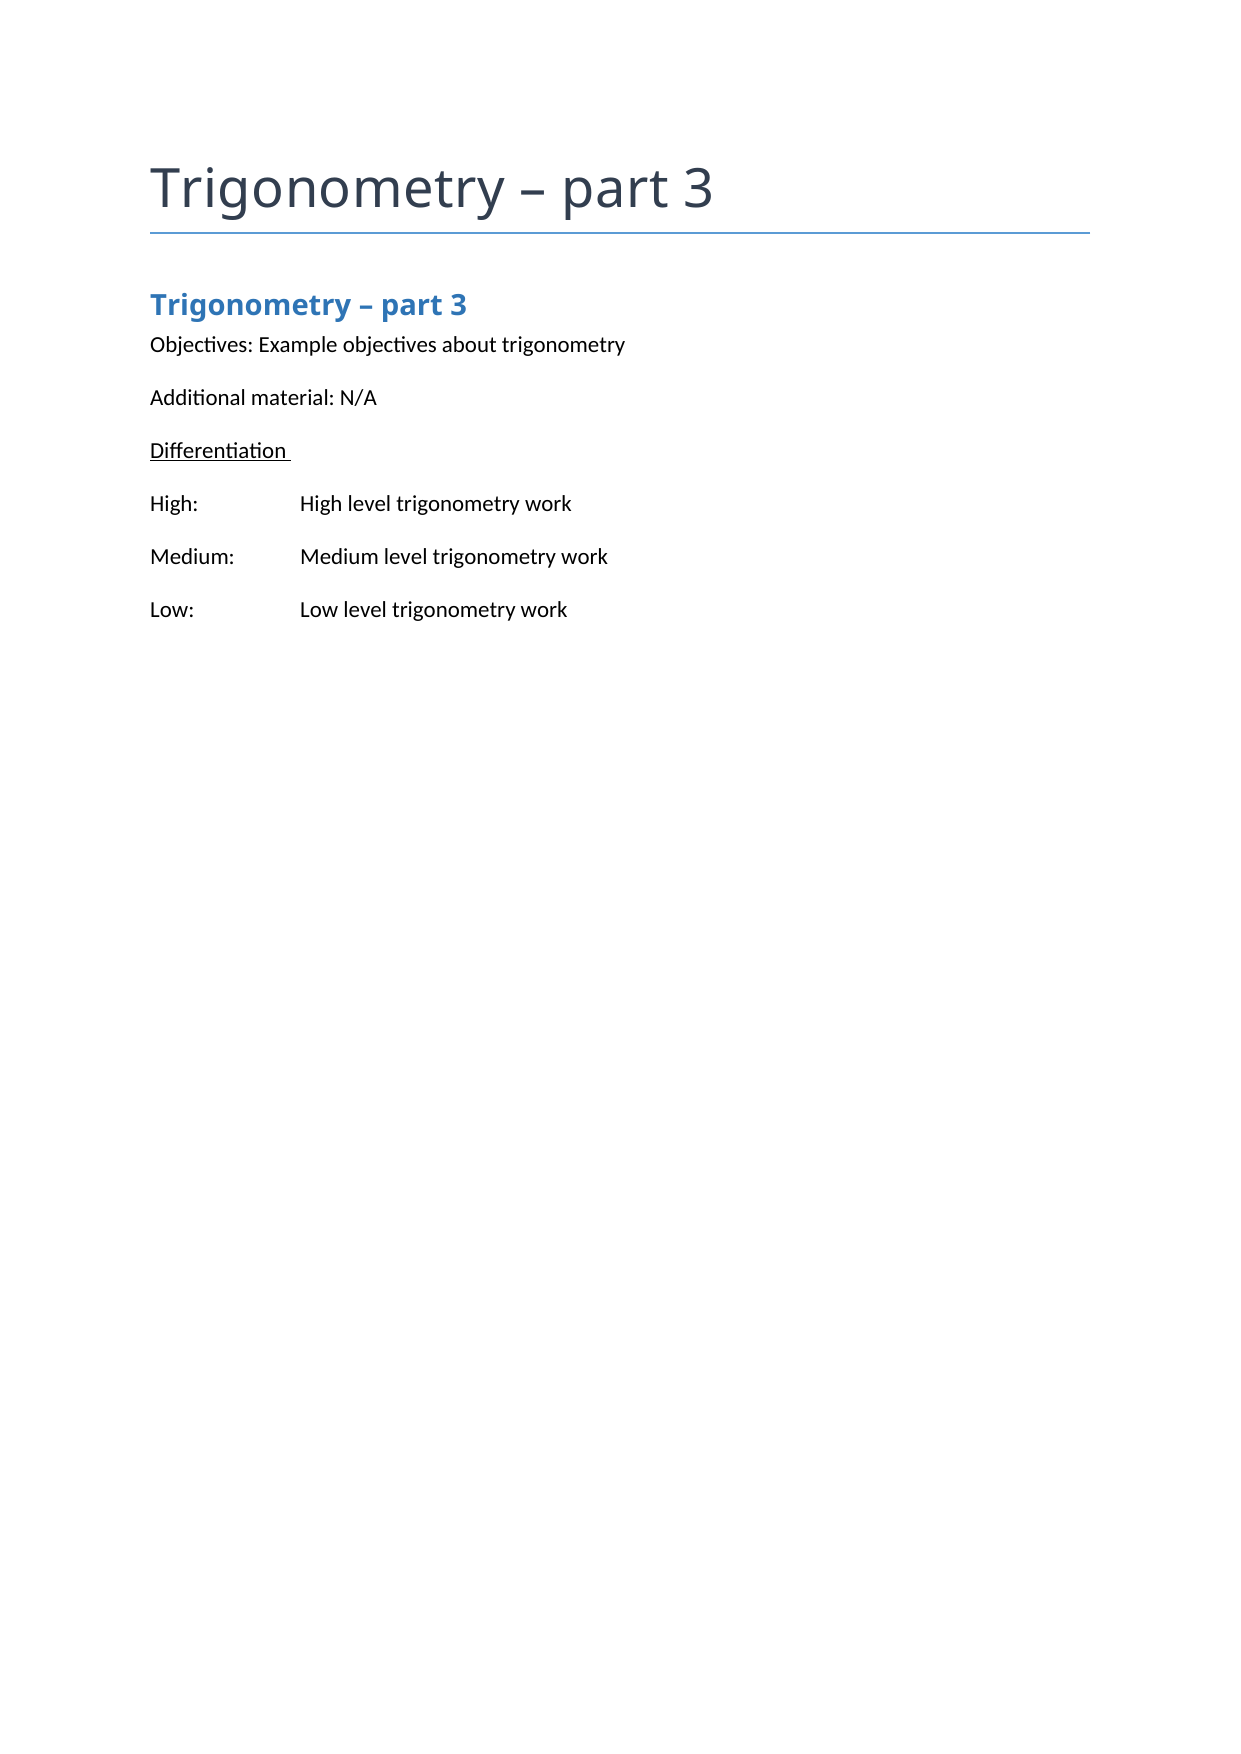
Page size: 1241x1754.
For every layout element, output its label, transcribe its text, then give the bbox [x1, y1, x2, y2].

subtitle Trigonometry – part 3 [150, 284, 1090, 324]
text Objectives: Example objectives about trigonometry [150, 330, 1090, 358]
title Trigonometry – part 3 [150, 150, 1090, 232]
text Differentiation [150, 436, 1090, 464]
text High: High level trigonometry work [150, 489, 1090, 517]
text Additional material: N/A [150, 383, 1090, 411]
text Low: Low level trigonometry work [150, 595, 1090, 623]
text Medium: Medium level trigonometry work [150, 542, 1090, 570]
